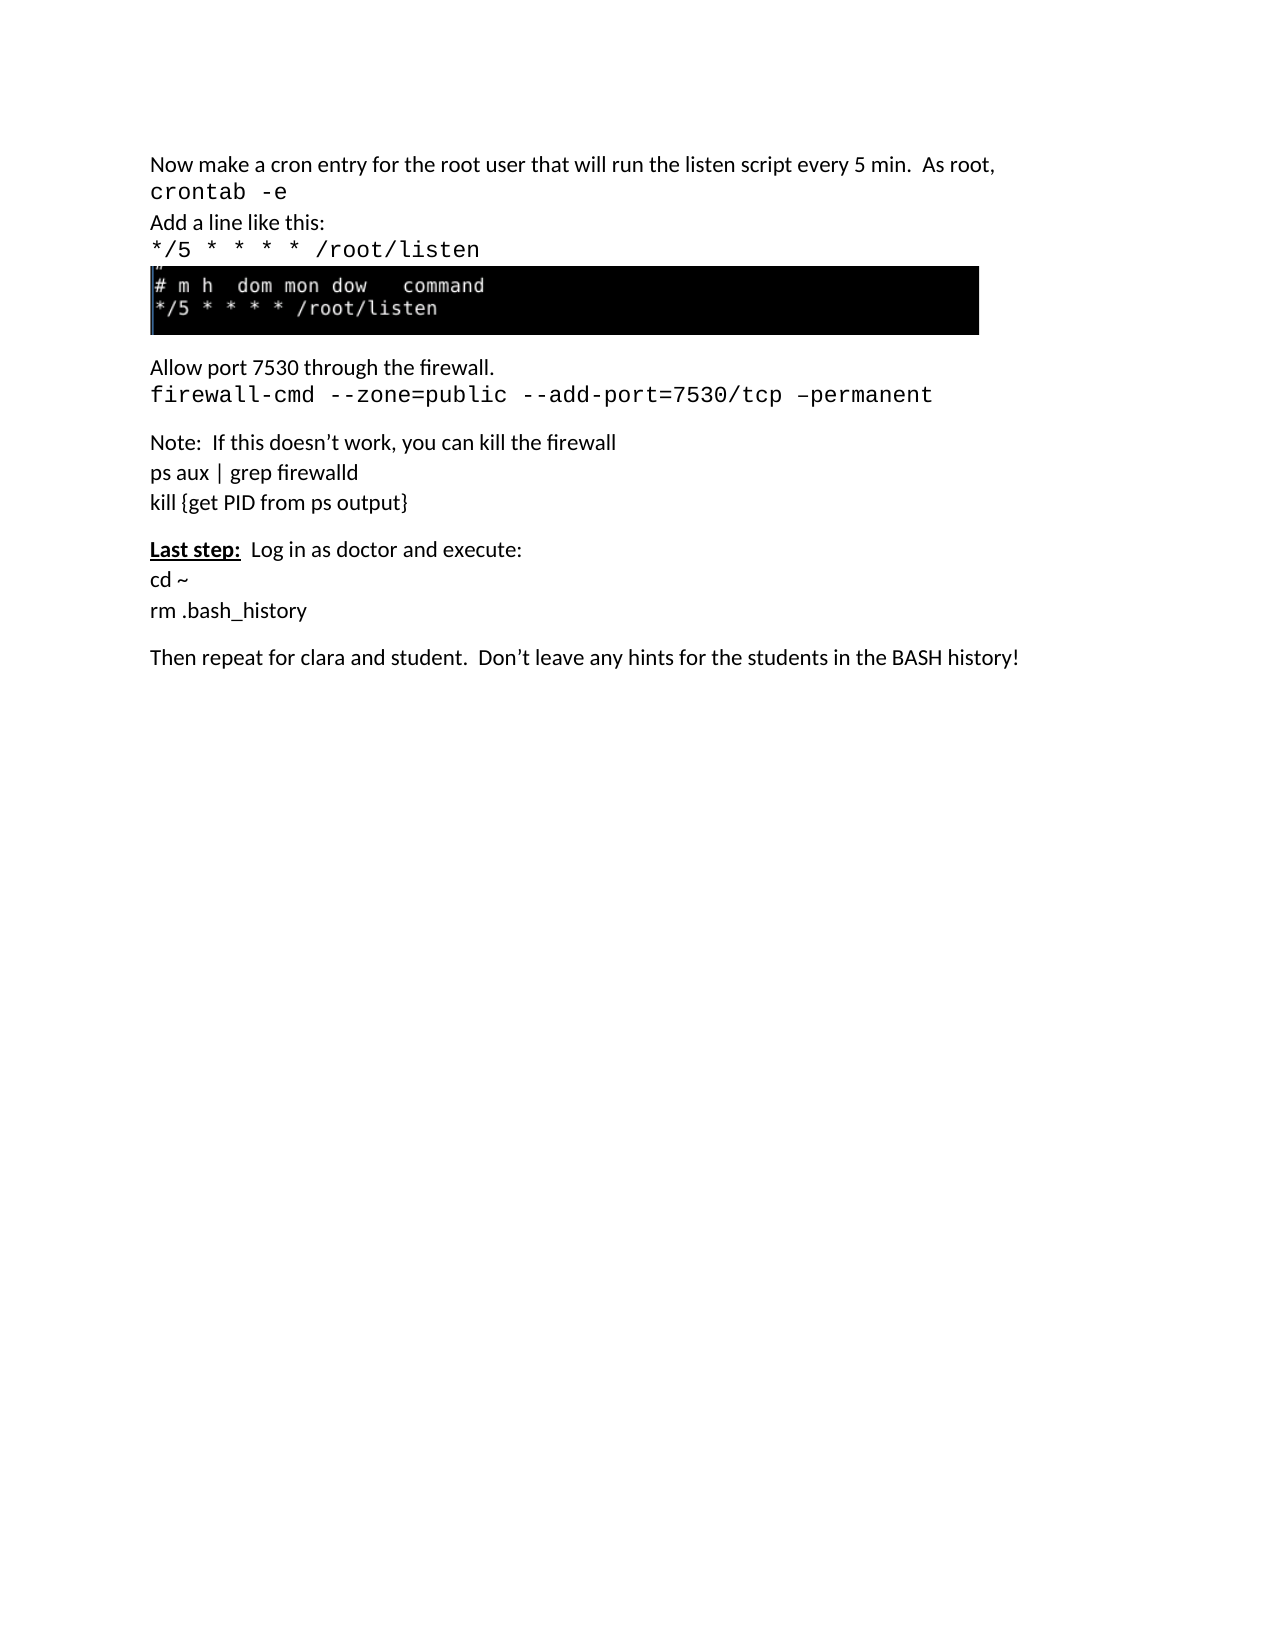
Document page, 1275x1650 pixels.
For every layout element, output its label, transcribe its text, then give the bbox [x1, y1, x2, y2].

text Note: If this doesn’t work, you can kill the firewall ps aux | grep firewalld kill {get PID from ps output} [150, 428, 1125, 517]
text Then repeat for clara and student. Don’t leave any hints for the students in the BASH history! [150, 643, 1125, 671]
text Last step: Log in as doctor and execute: cd ~ rm .bash_history [150, 535, 1125, 624]
text Allow port 7530 through the firewall. firewall-cmd --zone=public --add-port=7530/tcp –permanent [150, 353, 1125, 409]
picture [150, 266, 980, 335]
